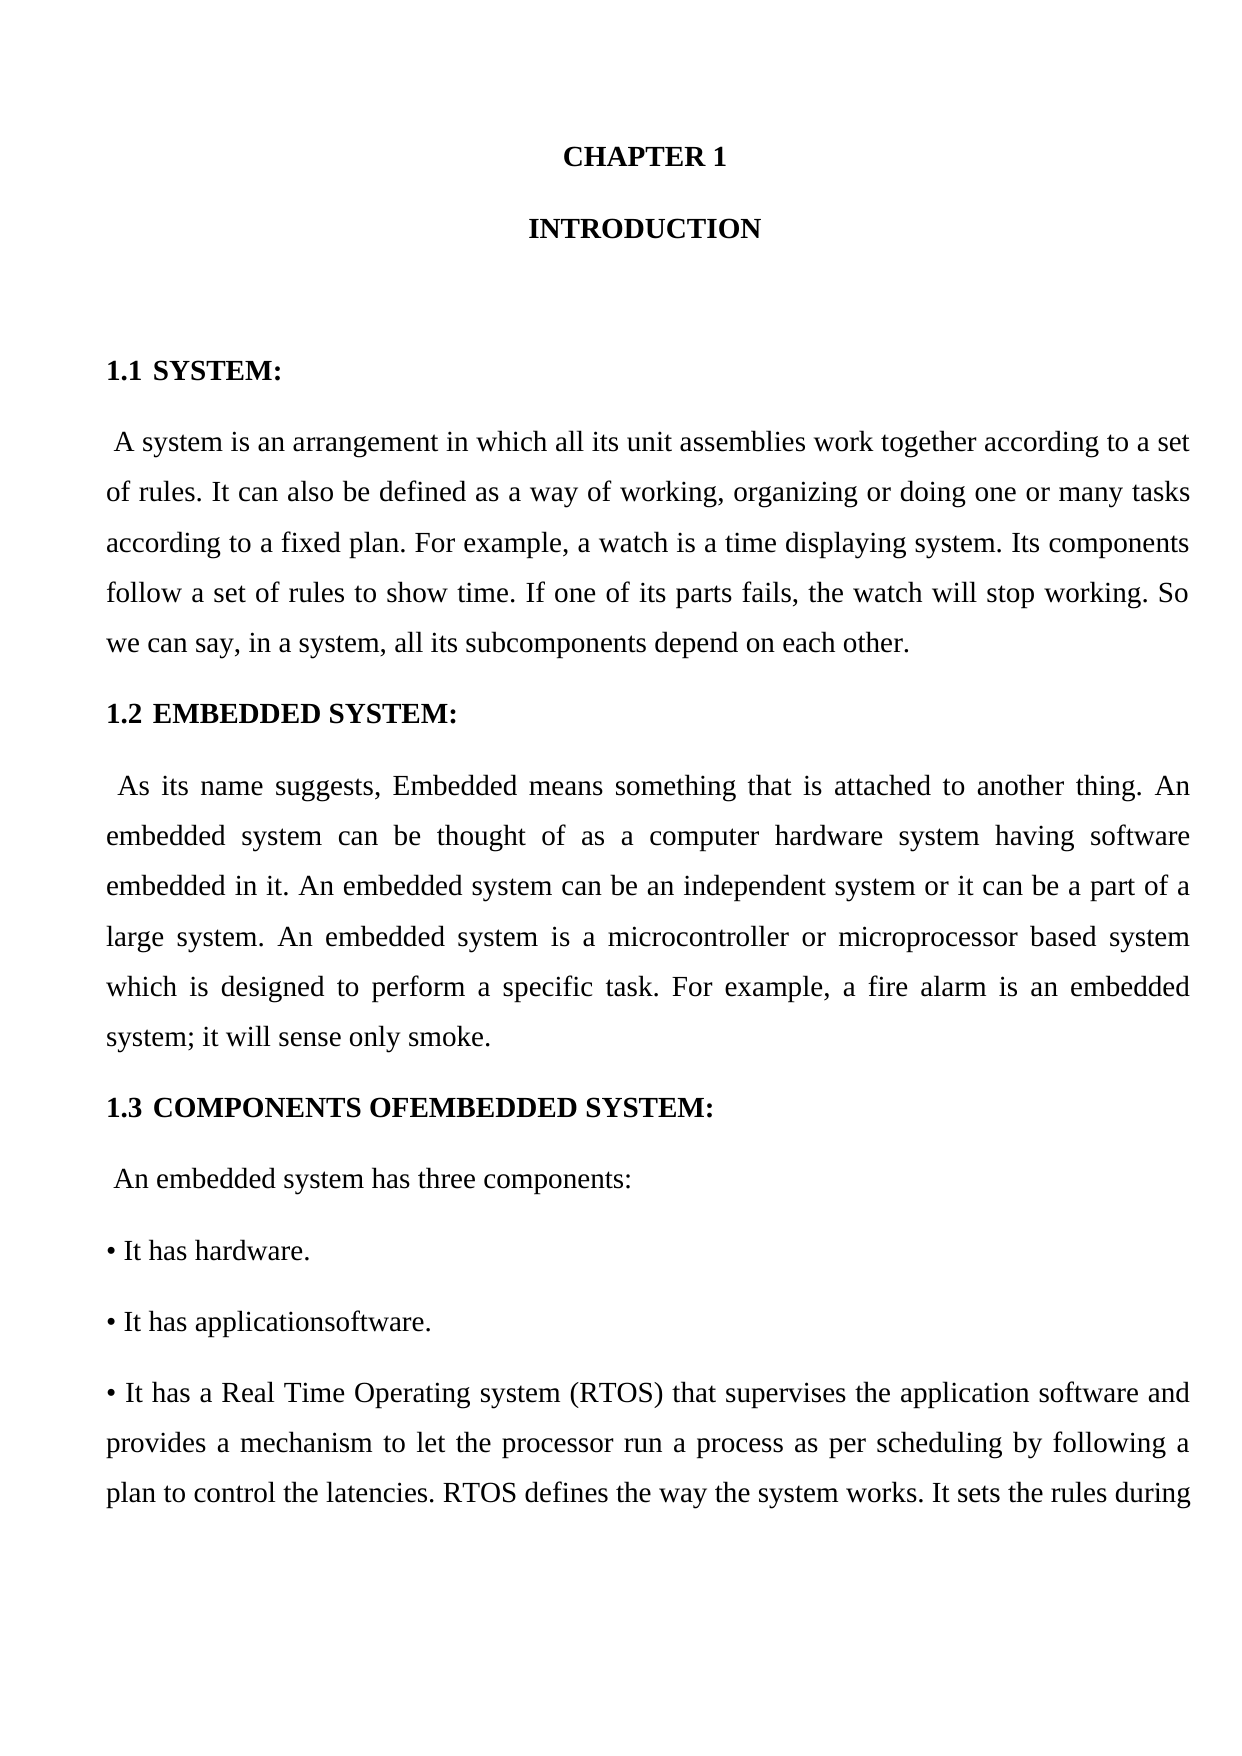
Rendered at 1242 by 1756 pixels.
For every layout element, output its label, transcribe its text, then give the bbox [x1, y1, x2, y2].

text INTRODUCTION [98, 211, 1192, 244]
list EMBEDDED SYSTEM: [106, 697, 1192, 730]
text As its name suggests, Embedded means something that is attached to another thing. An embedded system can be thought of as a computer hardware system having software embedded in it. An embedded system can be an independent system or it can be a part of a large system. An embedded system is a microcontroller or microprocessor based system which is designed to perform a specific task. For example, a fire alarm is an embedded system; it will sense only smoke. [106, 768, 1192, 1053]
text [106, 1375, 1192, 1509]
text CHAPTER 1 [98, 139, 1192, 173]
list SYSTEM: [106, 353, 1192, 387]
text An embedded system has three components: [106, 1162, 1192, 1195]
text • It has applicationsoftware. [106, 1304, 1192, 1337]
list COMPONENTS OFEMBEDDED SYSTEM: [106, 1090, 1192, 1124]
text A system is an arrangement in which all its unit assemblies work together according to a set of rules. It can also be defined as a way of working, organizing or doing one or many tasks according to a fixed plan. For example, a watch is a time displaying system. Its components follow a set of rules to show time. If one of its parts fails, the watch will stop working. So we can say, in a system, all its subcomponents depend on each other. [106, 424, 1192, 659]
text • It has hardware. [106, 1233, 1192, 1266]
